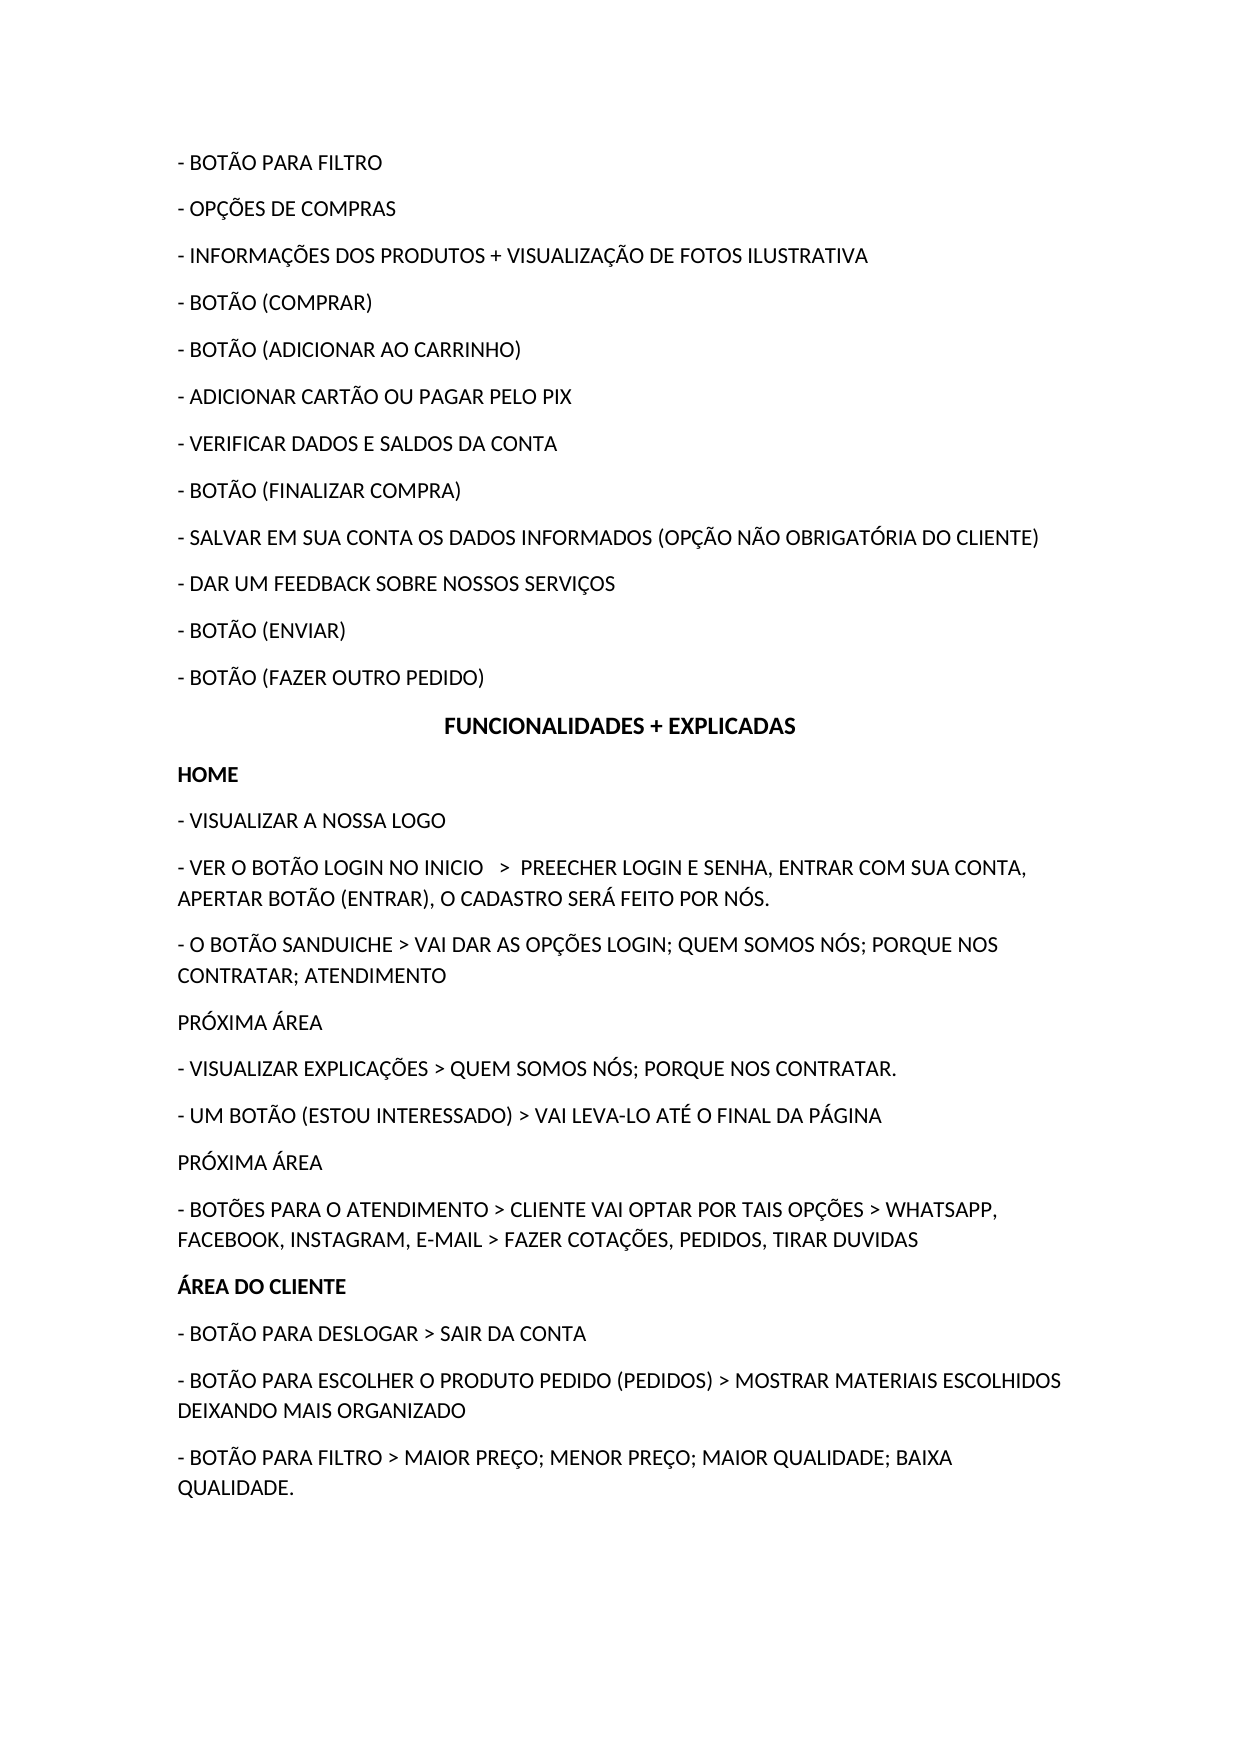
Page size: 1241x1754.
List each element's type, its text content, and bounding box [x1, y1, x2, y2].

text - BOTÃO (ENVIAR) [177, 616, 1063, 644]
text ÁREA DO CLIENTE [177, 1272, 1063, 1300]
text HOME [177, 760, 1063, 788]
text - DAR UM FEEDBACK SOBRE NOSSOS SERVIÇOS [177, 569, 1063, 597]
text - ADICIONAR CARTÃO OU PAGAR PELO PIX [177, 382, 1063, 410]
text - BOTÃO PARA ESCOLHER O PRODUTO PEDIDO (PEDIDOS) > MOSTRAR MATERIAIS ESCOLHIDOS DEIXANDO MAIS ORGANIZADO [177, 1366, 1063, 1424]
text FUNCIONALIDADES + EXPLICADAS [177, 710, 1063, 741]
text - VISUALIZAR EXPLICAÇÕES > QUEM SOMOS NÓS; PORQUE NOS CONTRATAR. [177, 1054, 1063, 1082]
text - BOTÃO PARA FILTRO [177, 148, 1063, 176]
text - BOTÃO (COMPRAR) [177, 288, 1063, 316]
text - BOTÃO (FINALIZAR COMPRA) [177, 476, 1063, 504]
text - UM BOTÃO (ESTOU INTERESSADO) > VAI LEVA-LO ATÉ O FINAL DA PÁGINA [177, 1101, 1063, 1129]
text - BOTÕES PARA O ATENDIMENTO > CLIENTE VAI OPTAR POR TAIS OPÇÕES > WHATSAPP, FACEBOOK, INSTAGRAM, E-MAIL > FAZER COTAÇÕES, PEDIDOS, TIRAR DUVIDAS [177, 1195, 1063, 1253]
text - OPÇÕES DE COMPRAS [177, 194, 1063, 222]
text - VISUALIZAR A NOSSA LOGO [177, 807, 1063, 834]
text - SALVAR EM SUA CONTA OS DADOS INFORMADOS (OPÇÃO NÃO OBRIGATÓRIA DO CLIENTE) [177, 523, 1063, 551]
text PRÓXIMA ÁREA [177, 1008, 1063, 1036]
text PRÓXIMA ÁREA [177, 1148, 1063, 1176]
text - BOTÃO PARA FILTRO > MAIOR PREÇO; MENOR PREÇO; MAIOR QUALIDADE; BAIXA QUALIDADE. [177, 1443, 1063, 1501]
text - VERIFICAR DADOS E SALDOS DA CONTA [177, 429, 1063, 457]
text - O BOTÃO SANDUICHE > VAI DAR AS OPÇÕES LOGIN; QUEM SOMOS NÓS; PORQUE NOS CONTRATAR; ATENDIMENTO [177, 931, 1063, 989]
text - BOTÃO PARA DESLOGAR > SAIR DA CONTA [177, 1319, 1063, 1347]
text - VER O BOTÃO LOGIN NO INICIO > PREECHER LOGIN E SENHA, ENTRAR COM SUA CONTA, APERTAR BOTÃO (ENTRAR), O CADASTRO SERÁ FEITO POR NÓS. [177, 853, 1063, 912]
text - BOTÃO (FAZER OUTRO PEDIDO) [177, 663, 1063, 691]
text - INFORMAÇÕES DOS PRODUTOS + VISUALIZAÇÃO DE FOTOS ILUSTRATIVA [177, 241, 1063, 269]
text - BOTÃO (ADICIONAR AO CARRINHO) [177, 335, 1063, 363]
